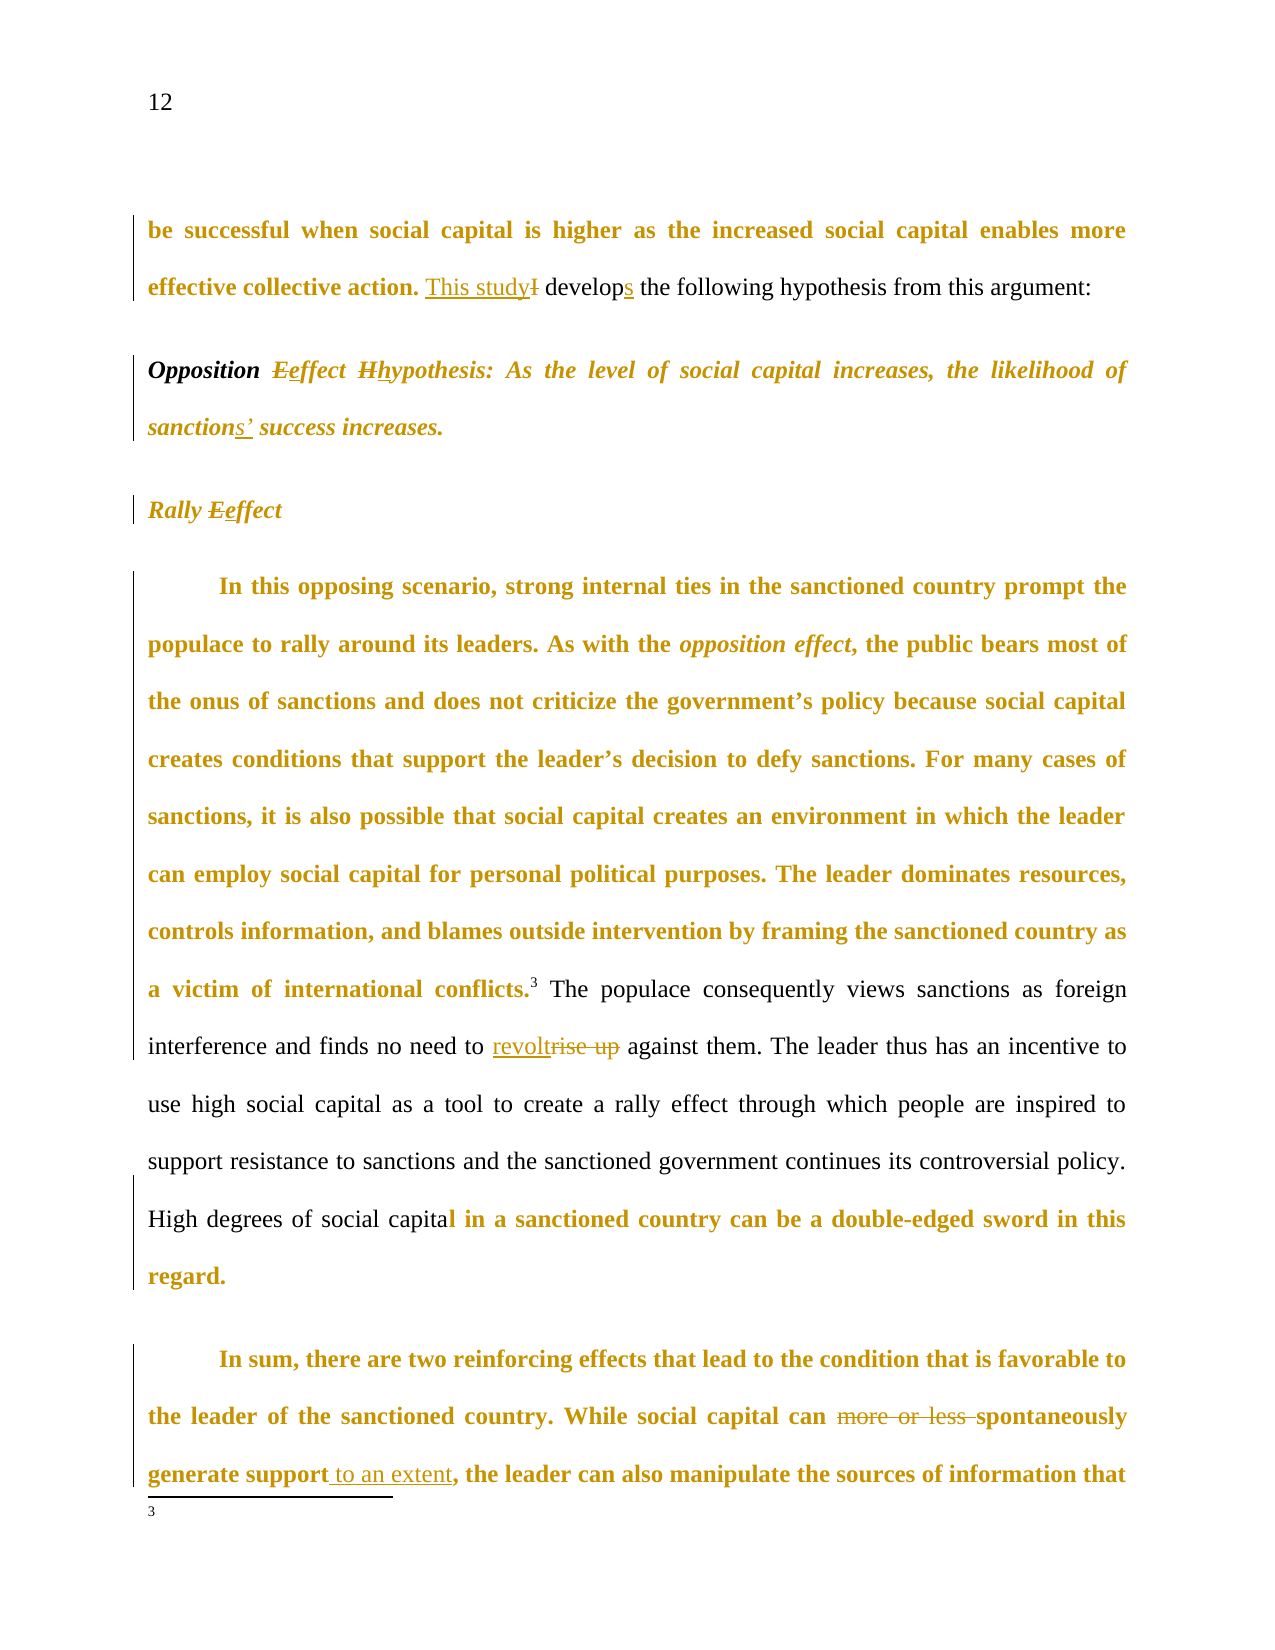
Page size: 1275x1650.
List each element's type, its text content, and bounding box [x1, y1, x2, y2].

text Opposition ffect ypothesis: As the level of social capital increases, the likelihood of sanction success increases. [148, 355, 1127, 441]
subtitle Rally ffect [148, 495, 1127, 524]
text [148, 215, 1127, 301]
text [148, 1344, 1127, 1487]
text In this opposing scenario, strong internal ties in the sanctioned country prompt the populace to rally around its leaders. As with the opposition effect, the public bears most of the onus of sanctions and does not criticize the government’s policy because social capital creates conditions that support the leader’s decision to defy sanctions. For many cases of sanctions, it is also possible that social capital creates an environment in which the leader can employ social capital for personal political purposes. The leader dominates resources, controls information, and blames outside intervention by framing the sanctioned country as a victim of international conflicts. The populace consequently views sanctions as foreign interference and finds no need to against them. The leader thus has an incentive to use high social capital as a tool to create a rally effect through which people are inspired to support resistance to sanctions and the sanctioned government continues its controversial policy. High degrees of social capital in a sanctioned country can be a double-edged sword in this regard. [148, 571, 1127, 1290]
